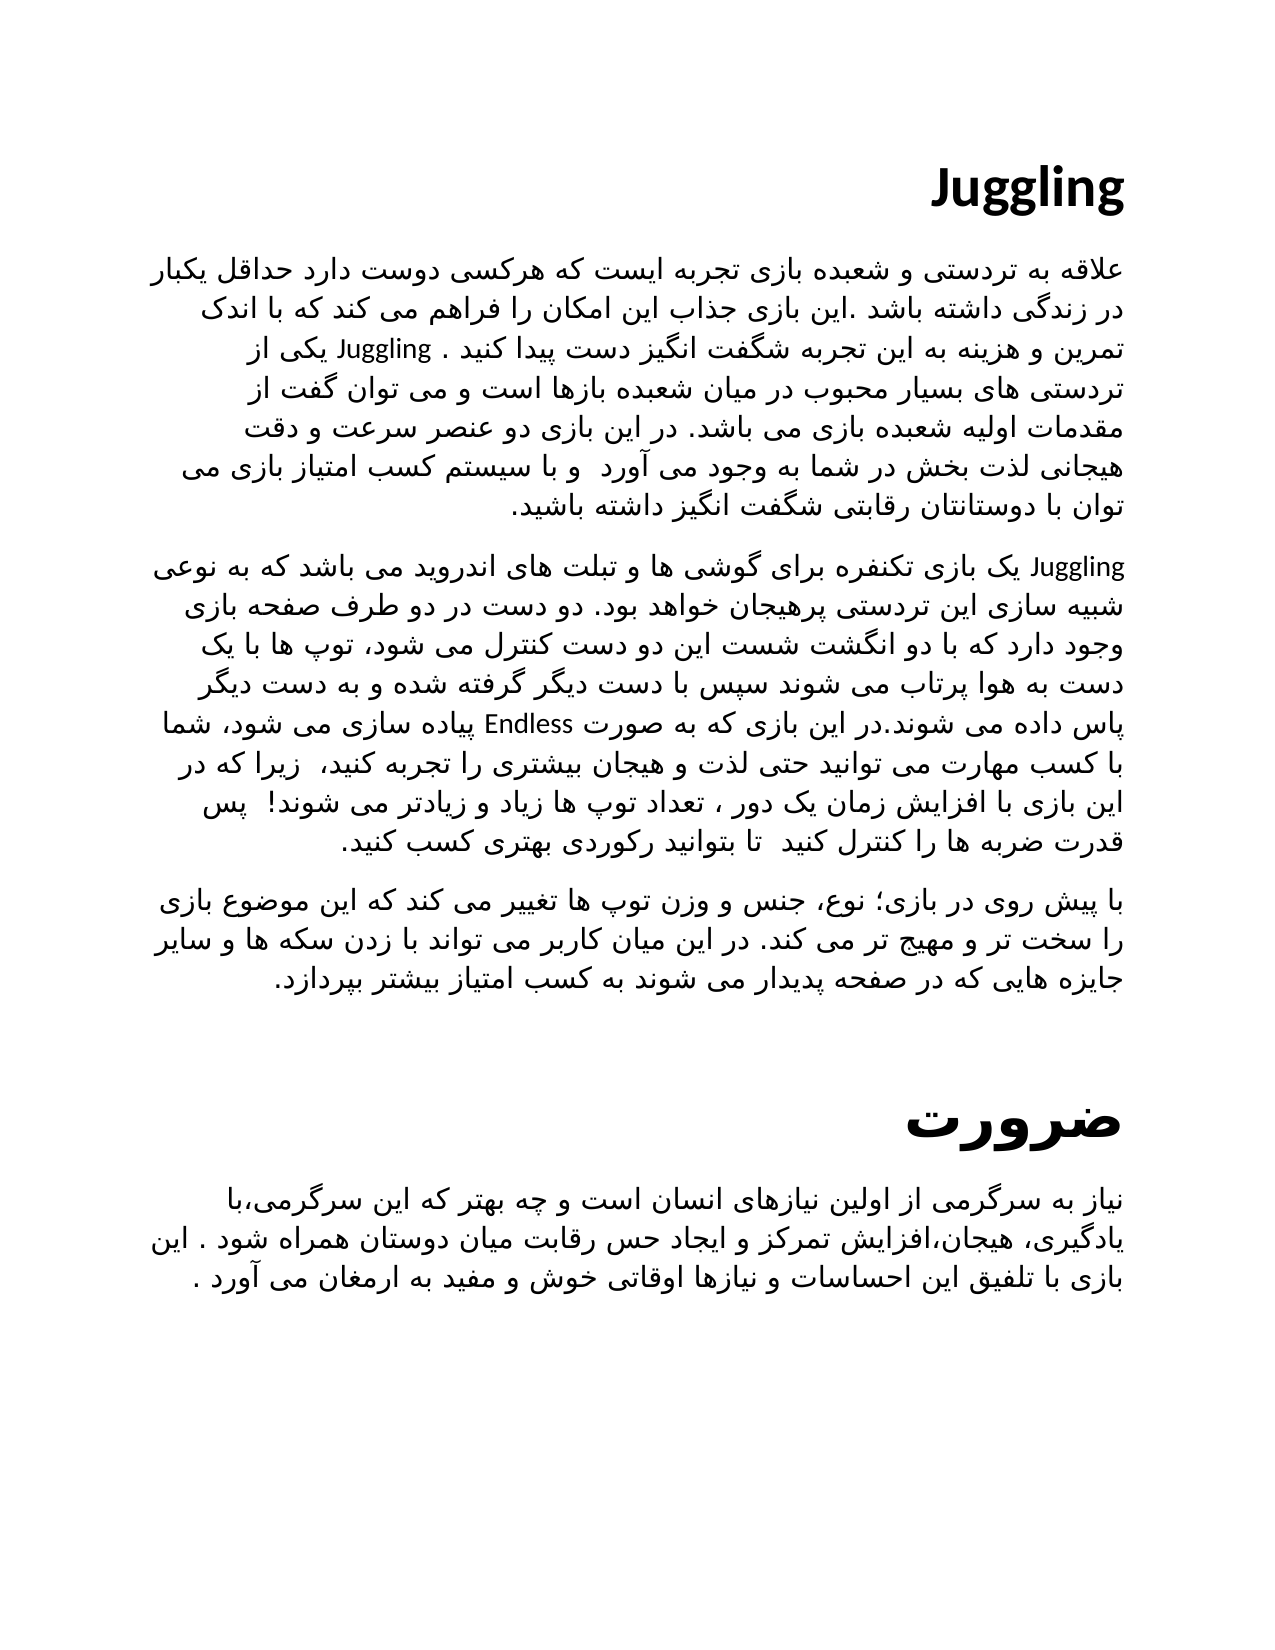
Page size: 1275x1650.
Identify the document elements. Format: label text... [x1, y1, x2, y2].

text ضرورت [150, 1083, 1125, 1151]
text Juggling [150, 150, 1125, 221]
text Juggling یک بازی تکنفره برای گوشی ها و تبلت های اندروید می باشد که به نوعی شبیه سازی این تردستی پرهیجان خواهد بود. دو دست در دو طرف صفحه بازی وجود دارد که با دو انگشت شست این دو دست کنترل می شود، توپ ها با یک دست به هوا پرتاب می شوند سپس با دست دیگر گرفته شده و به دست دیگر پاس داده می شوند.در این بازی که به صورت Endless پیاده سازی می شود، شما با کسب مهارت می توانید حتی لذت و هیجان بیشتری را تجربه کنید، زیرا که در این بازی با افزایش زمان یک دور ، تعداد توپ ها زیاد و زیادتر می شوند! پس قدرت ضربه ها را کنترل کنید تا بتوانید رکوردی بهتری کسب کنید. [150, 548, 1125, 858]
text نیاز به سرگرمی از اولین نیازهای انسان است و چه بهتر که این سرگرمی،با یادگیری، هیجان،افزایش تمرکز و ایجاد حس رقابت میان دوستان همراه شود . این بازی با تلفیق این احساسات و نیازها اوقاتی خوش و مفید به ارمغان می آورد . [150, 1182, 1125, 1294]
text با پیش روی در بازی؛ نوع، جنس و وزن توپ ها تغییر می کند که این موضوع بازی را سخت تر و مهیج تر می کند. در این میان کاربر می تواند با زدن سکه ها و سایر جایزه هایی که در صفحه پدیدار می شوند به کسب امتیاز بیشتر بپردازد. [150, 884, 1125, 996]
text علاقه به تردستی و شعبده بازی تجربه ایست که هرکسی دوست دارد حداقل یکبار در زندگی داشته باشد .این بازی جذاب این امکان را فراهم می کند که با اندک تمرین و هزینه به این تجربه شگفت انگیز دست پیدا کنید . Juggling یکی از تردستی های بسیار محبوب در میان شعبده بازها است و می توان گفت از مقدمات اولیه شعبده بازی می باشد. در این بازی دو عنصر سرعت و دقت هیجانی لذت بخش در شما به وجود می آورد و با سیستم کسب امتیاز بازی می توان با دوستانتان رقابتی شگفت انگیز داشته باشید. [150, 253, 1125, 522]
